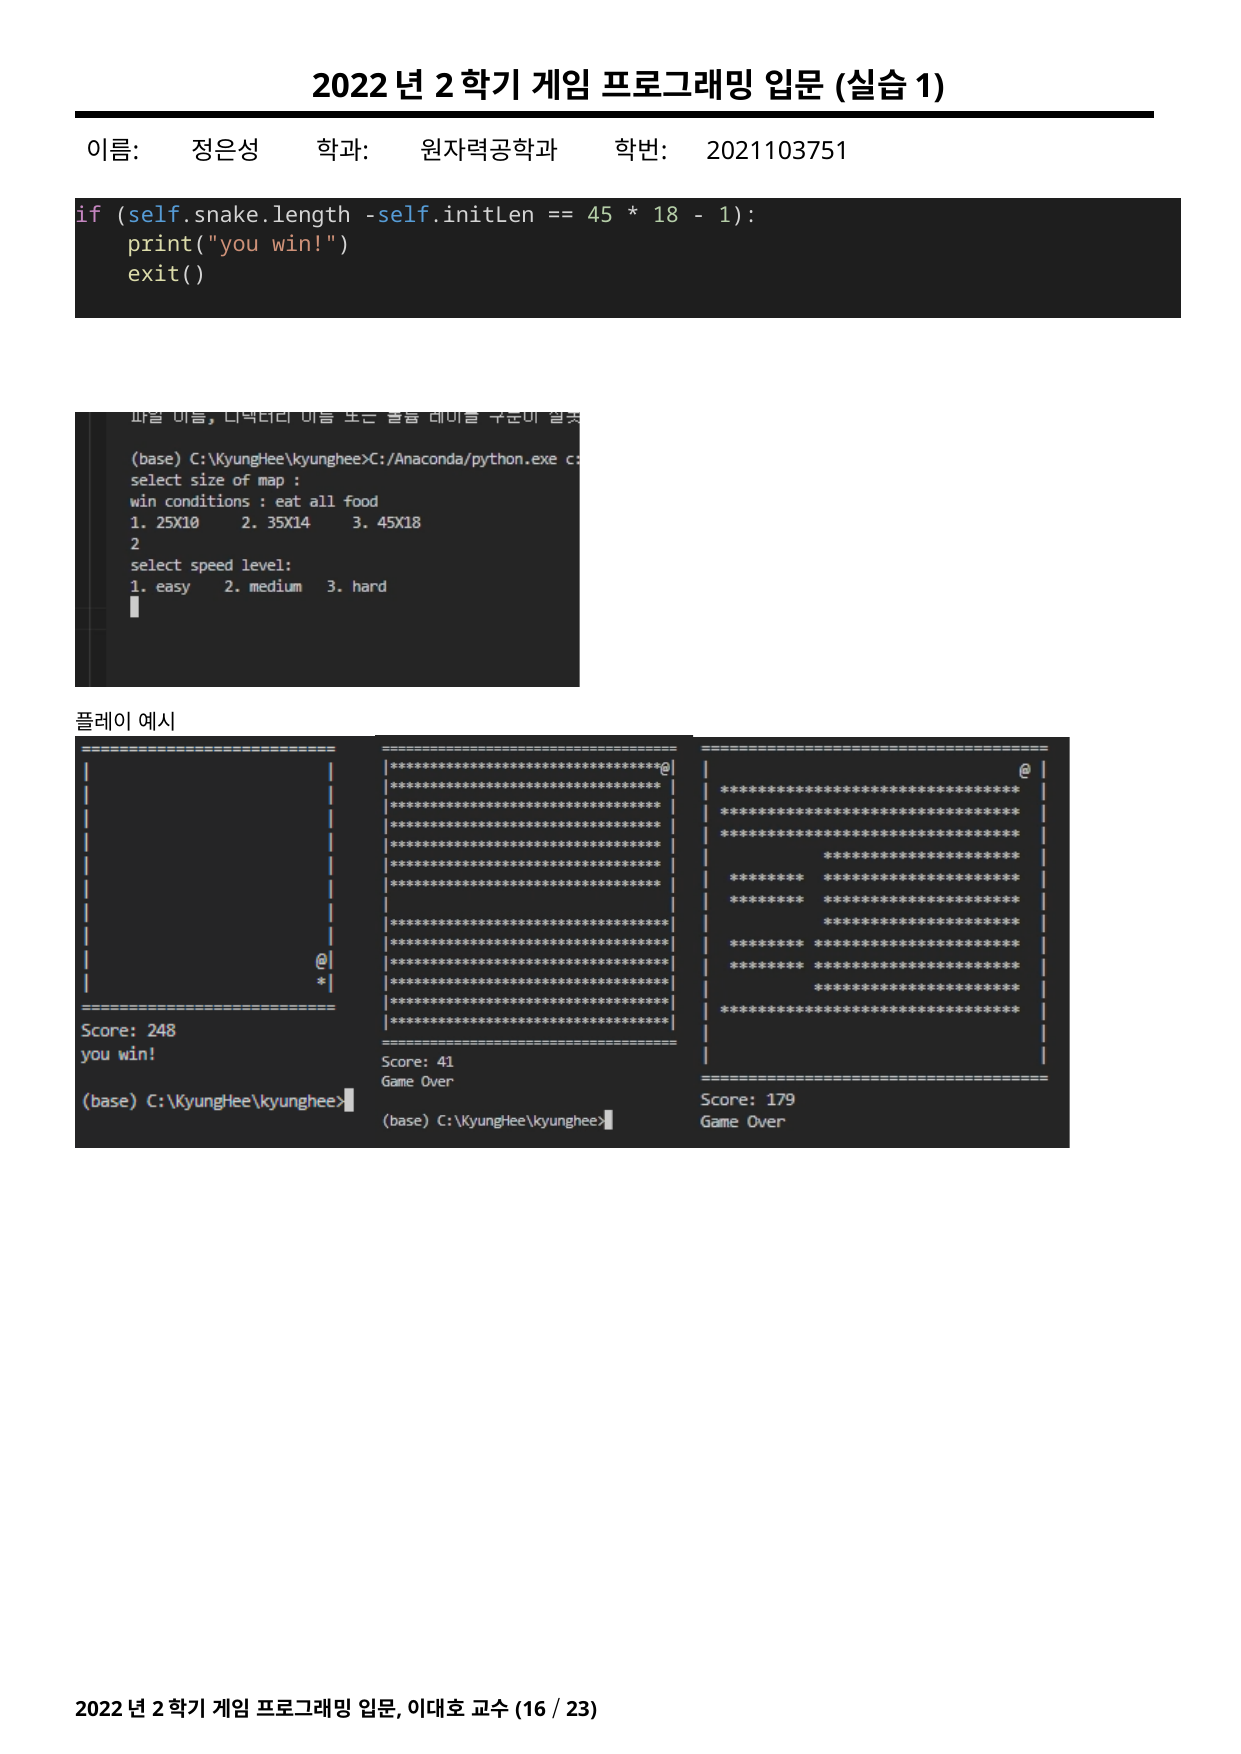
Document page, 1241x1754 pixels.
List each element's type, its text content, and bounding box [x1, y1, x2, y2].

picture [75, 412, 580, 687]
text 플레이 예시 [75, 705, 1181, 735]
picture [75, 735, 1070, 1148]
text if (self.snake.length -self.initLen == 45 * 18 - 1): [75, 198, 1181, 228]
text print("you win!") [75, 228, 1181, 258]
text exit() [75, 258, 1181, 288]
